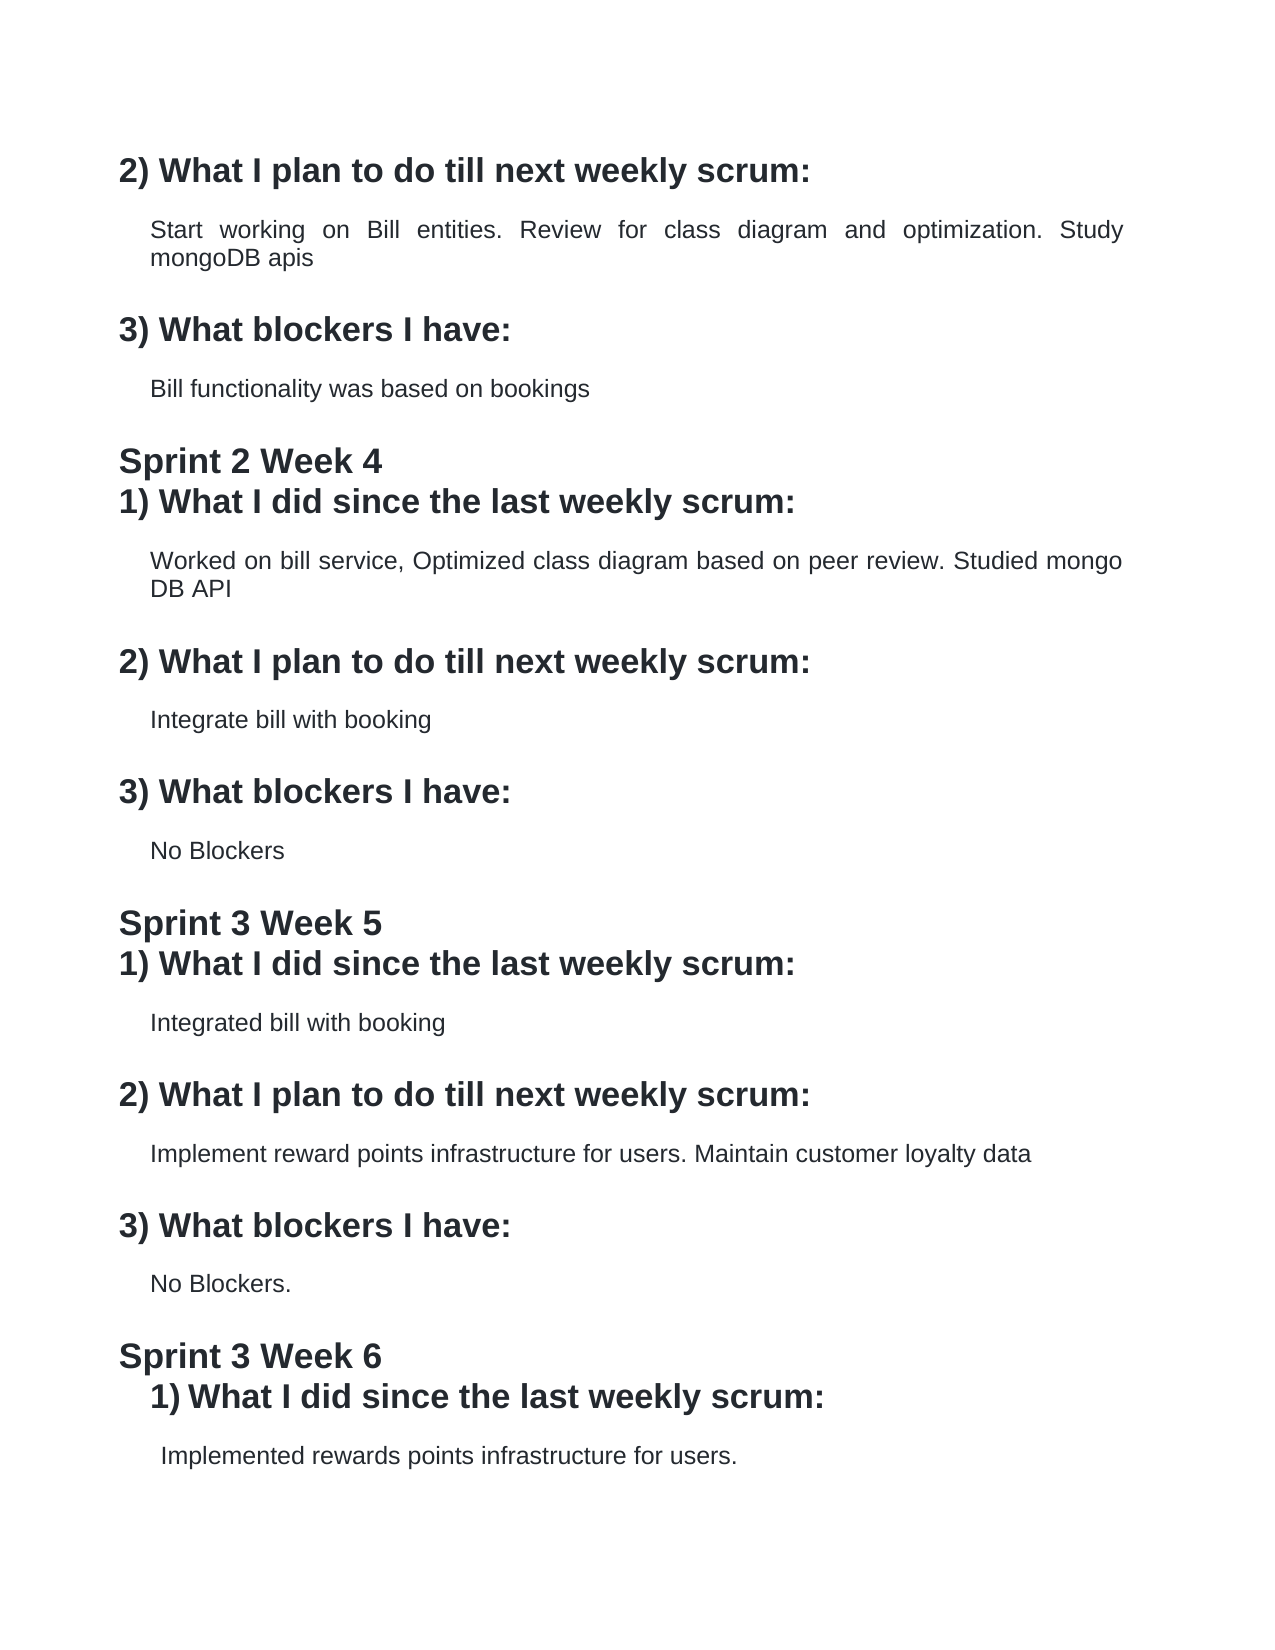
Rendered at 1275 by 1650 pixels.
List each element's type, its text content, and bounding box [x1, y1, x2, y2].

text No Blockers [150, 836, 1125, 865]
text Integrated bill with booking [150, 1008, 1125, 1036]
text Start working on Bill entities. Review for class diagram and optimization. Study mongoDB apis [150, 214, 1125, 272]
text 3) What blockers I have: [119, 309, 1125, 349]
text Integrate bill with booking [150, 705, 1125, 734]
text Sprint 2 Week 4 [119, 440, 1125, 481]
text 2) What I plan to do till next weekly scrum: [119, 641, 1125, 680]
text 2) What I plan to do till next weekly scrum: [119, 1074, 1125, 1113]
text Bill functionality was based on bookings [150, 374, 1125, 403]
text Sprint 3 Week 6 [119, 1336, 1125, 1376]
text 1) What I did since the last weekly scrum: [150, 1376, 1125, 1416]
text 3) What blockers I have: [119, 1205, 1125, 1244]
text No Blockers. [150, 1269, 1125, 1298]
text Implemented rewards points infrastructure for users. [160, 1441, 1125, 1470]
text Implement reward points infrastructure for users. Maintain customer loyalty data [150, 1138, 1125, 1167]
text Worked on bill service, Optimized class diagram based on peer review. Studied mongo DB API [150, 546, 1125, 603]
text 1) What I did since the last weekly scrum: [119, 481, 1125, 521]
text Sprint 3 Week 5 [119, 902, 1125, 943]
text 1) What I did since the last weekly scrum: [119, 943, 1125, 983]
text 2) What I plan to do till next weekly scrum: [119, 150, 1125, 189]
text 3) What blockers I have: [119, 772, 1125, 811]
